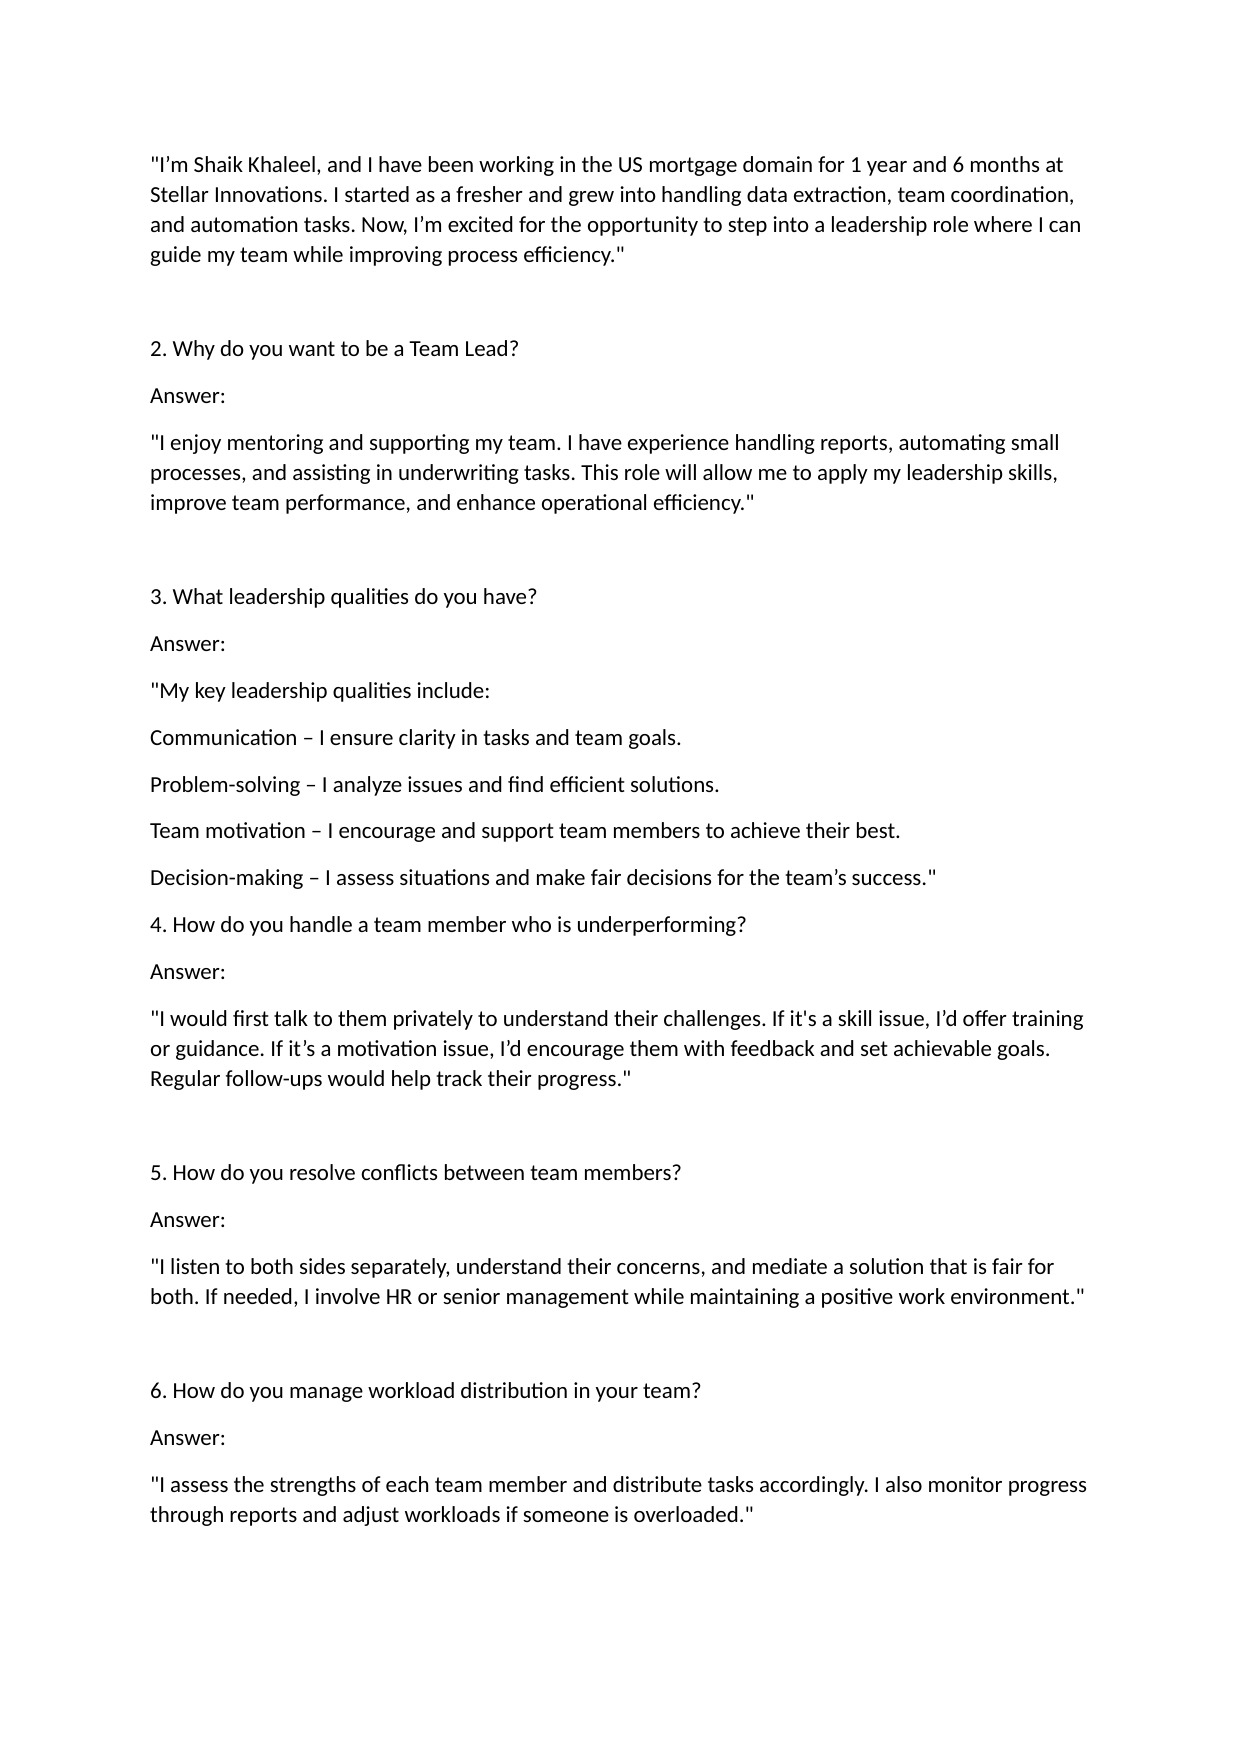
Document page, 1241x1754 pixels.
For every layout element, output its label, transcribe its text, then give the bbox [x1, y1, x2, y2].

text 3. What leadership qualities do you have? [150, 582, 1090, 610]
text Communication – I ensure clarity in tasks and team goals. [150, 723, 1090, 751]
text Team motivation – I encourage and support team members to achieve their best. [150, 817, 1090, 845]
text Decision-making – I assess situations and make fair decisions for the team’s success." [150, 863, 1090, 892]
text Answer: [150, 957, 1090, 985]
text Answer: [150, 1205, 1090, 1233]
text Problem-solving – I analyze issues and find efficient solutions. [150, 770, 1090, 798]
text "I would first talk to them privately to understand their challenges. If it's a skill issue, I’d offer training or guidance. If it’s a motivation issue, I’d encourage them with feedback and set achievable goals. Regular follow-ups would help track their progress." [150, 1004, 1090, 1093]
text "I listen to both sides separately, understand their concerns, and mediate a solution that is fair for both. If needed, I involve HR or senior management while maintaining a positive work environment." [150, 1252, 1090, 1310]
text Answer: [150, 381, 1090, 409]
text "I assess the strengths of each team member and distribute tasks accordingly. I also monitor progress through reports and adjust workloads if someone is overloaded." [150, 1470, 1090, 1528]
text "I enjoy mentoring and supporting my team. I have experience handling reports, automating small processes, and assisting in underwriting tasks. This role will allow me to apply my leadership skills, improve team performance, and enhance operational efficiency." [150, 428, 1090, 517]
text 5. How do you resolve conflicts between team members? [150, 1158, 1090, 1186]
text 6. How do you manage workload distribution in your team? [150, 1376, 1090, 1404]
text 2. Why do you want to be a Team Lead? [150, 334, 1090, 362]
text "My key leadership qualities include: [150, 676, 1090, 704]
text 4. How do you handle a team member who is underperforming? [150, 910, 1090, 938]
text "I’m Shaik Khaleel, and I have been working in the US mortgage domain for 1 year and 6 months at Stellar Innovations. I started as a fresher and grew into handling data extraction, team coordination, and automation tasks. Now, I’m excited for the opportunity to step into a leadership role where I can guide my team while improving process efficiency." [150, 150, 1090, 269]
text Answer: [150, 629, 1090, 657]
text Answer: [150, 1423, 1090, 1451]
